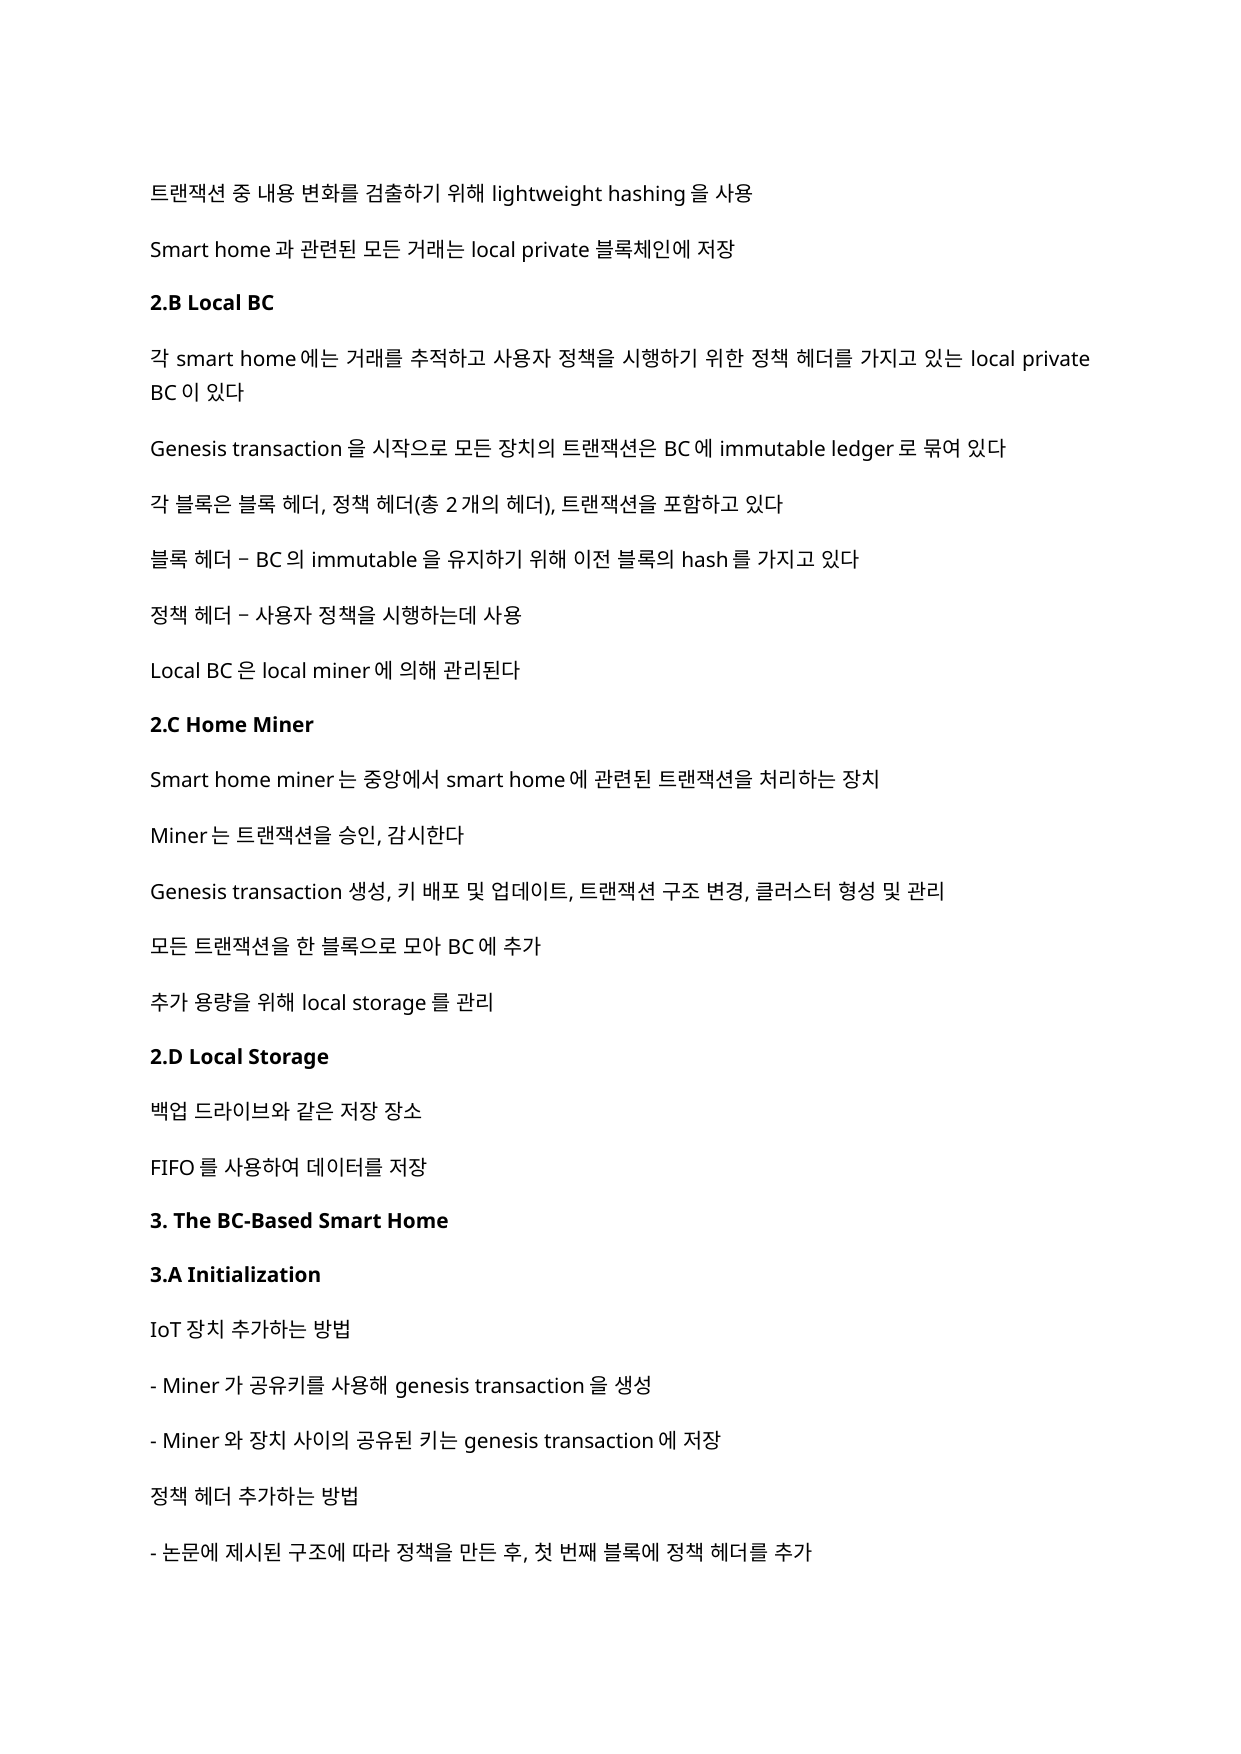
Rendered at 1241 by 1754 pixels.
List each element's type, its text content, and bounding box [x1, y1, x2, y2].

text Miner는 트랜잭션을 승인, 감시한다 [150, 819, 1090, 850]
text 트랜잭션 중 내용 변화를 검출하기 위해 lightweight hashing을 사용 [150, 177, 1090, 207]
text 3. The BC-Based Smart Home [150, 1206, 1090, 1235]
text 2.C Home Miner [150, 710, 1090, 739]
text - 논문에 제시된 구조에 따라 정책을 만든 후, 첫 번째 블록에 정책 헤더를 추가 [150, 1536, 1090, 1566]
text 추가 용량을 위해 local storage를 관리 [150, 986, 1090, 1017]
text 정책 헤더 – 사용자 정책을 시행하는데 사용 [150, 599, 1090, 629]
text Local BC은 local miner에 의해 관리된다 [150, 655, 1090, 685]
text Smart home과 관련된 모든 거래는 local private 블록체인에 저장 [150, 233, 1090, 263]
text 정책 헤더 추가하는 방법 [150, 1480, 1090, 1510]
text 백업 드라이브와 같은 저장 장소 [150, 1095, 1090, 1126]
text IoT 장치 추가하는 방법 [150, 1313, 1090, 1344]
text Genesis transaction 생성, 키 배포 및 업데이트, 트랜잭션 구조 변경, 클러스터 형성 및 관리 [150, 875, 1090, 905]
text 모든 트랜잭션을 한 블록으로 모아 BC에 추가 [150, 931, 1090, 961]
text - Miner와 장치 사이의 공유된 키는 genesis transaction에 저장 [150, 1424, 1090, 1455]
text 블록 헤더 – BC의 immutable을 유지하기 위해 이전 블록의 hash를 가지고 있다 [150, 543, 1090, 574]
text 2.D Local Storage [150, 1042, 1090, 1070]
text Genesis transaction을 시작으로 모든 장치의 트랜잭션은 BC에 immutable ledger로 묶여 있다 [150, 432, 1090, 463]
text 2.B Local BC [150, 288, 1090, 317]
text 3.A Initialization [150, 1260, 1090, 1288]
text 각 블록은 블록 헤더, 정책 헤더(총 2개의 헤더), 트랜잭션을 포함하고 있다 [150, 488, 1090, 518]
text FIFO를 사용하여 데이터를 저장 [150, 1151, 1090, 1181]
text 각 smart home에는 거래를 추적하고 사용자 정책을 시행하기 위한 정책 헤더를 가지고 있는 local private BC이 있다 [150, 342, 1090, 407]
text Smart home miner는 중앙에서 smart home에 관련된 트랜잭션을 처리하는 장치 [150, 764, 1090, 794]
text - Miner가 공유키를 사용해 genesis transaction을 생성 [150, 1369, 1090, 1399]
